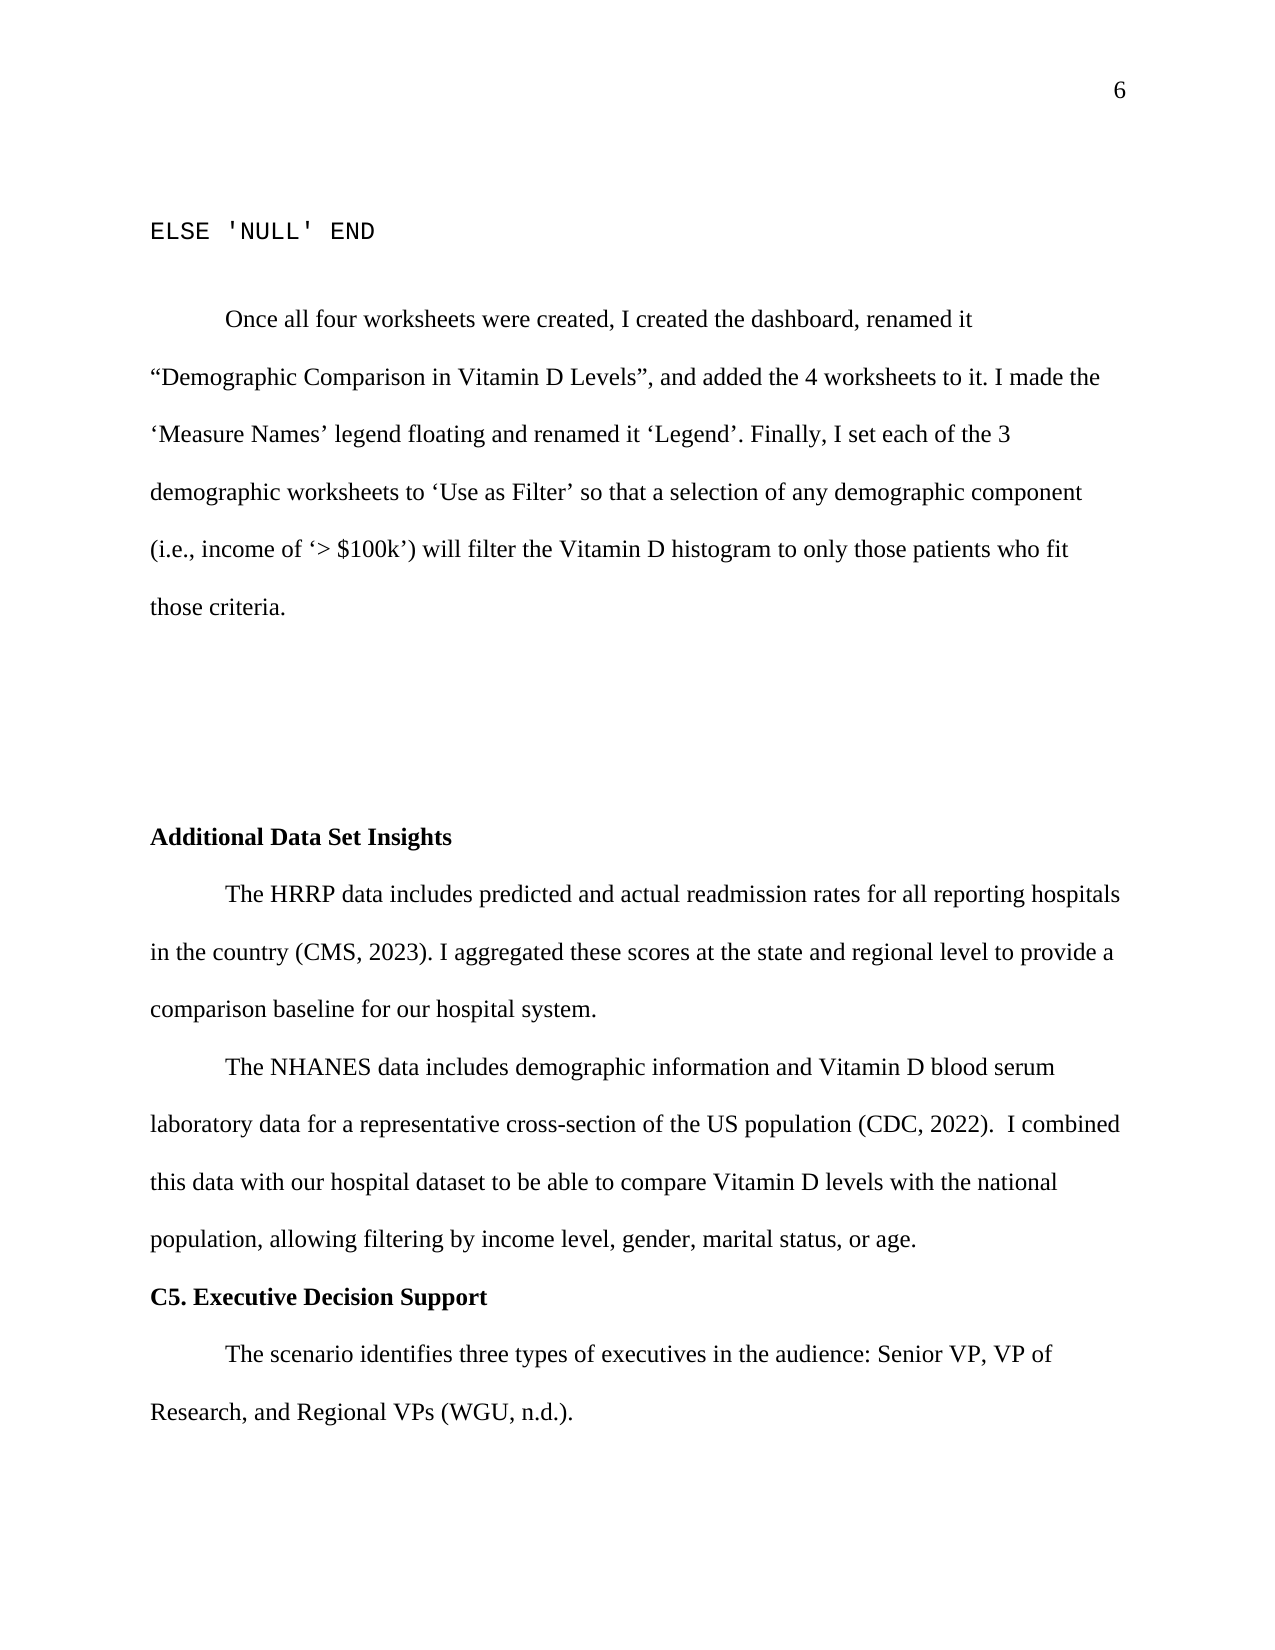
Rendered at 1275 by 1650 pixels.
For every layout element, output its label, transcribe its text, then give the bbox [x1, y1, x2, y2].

text The scenario identifies three types of executives in the audience: Senior VP, VP of Research, and Regional VPs (WGU, n.d.). [150, 1339, 1125, 1426]
text The HRRP data includes predicted and actual readmission rates for all reporting hospitals in the country (CMS, 2023). I aggregated these scores at the state and regional level to provide a comparison baseline for our hospital system. [150, 879, 1125, 1023]
subtitle Additional Data Set Insights [150, 822, 1125, 851]
text The NHANES data includes demographic information and Vitamin D blood serum laboratory data for a representative cross-section of the US population (CDC, 2022). I combined this data with our hospital dataset to be able to compare Vitamin D levels with the national population, allowing filtering by income level, gender, marital status, or age. [150, 1052, 1125, 1253]
text Once all four worksheets were created, I created the dashboard, renamed it “Demographic Comparison in Vitamin D Levels”, and added the 4 worksheets to it. I made the ‘Measure Names’ legend floating and renamed it ‘Legend’. Finally, I set each of the 3 demographic worksheets to ‘Use as Filter’ so that a selection of any demographic component (i.e., income of ‘> $100k’) will filter the Vitamin D histogram to only those patients who fit those criteria. [150, 304, 1125, 621]
subtitle C5. Executive Decision Support [150, 1282, 1125, 1311]
text ELSE 'NULL' END [150, 218, 1125, 247]
